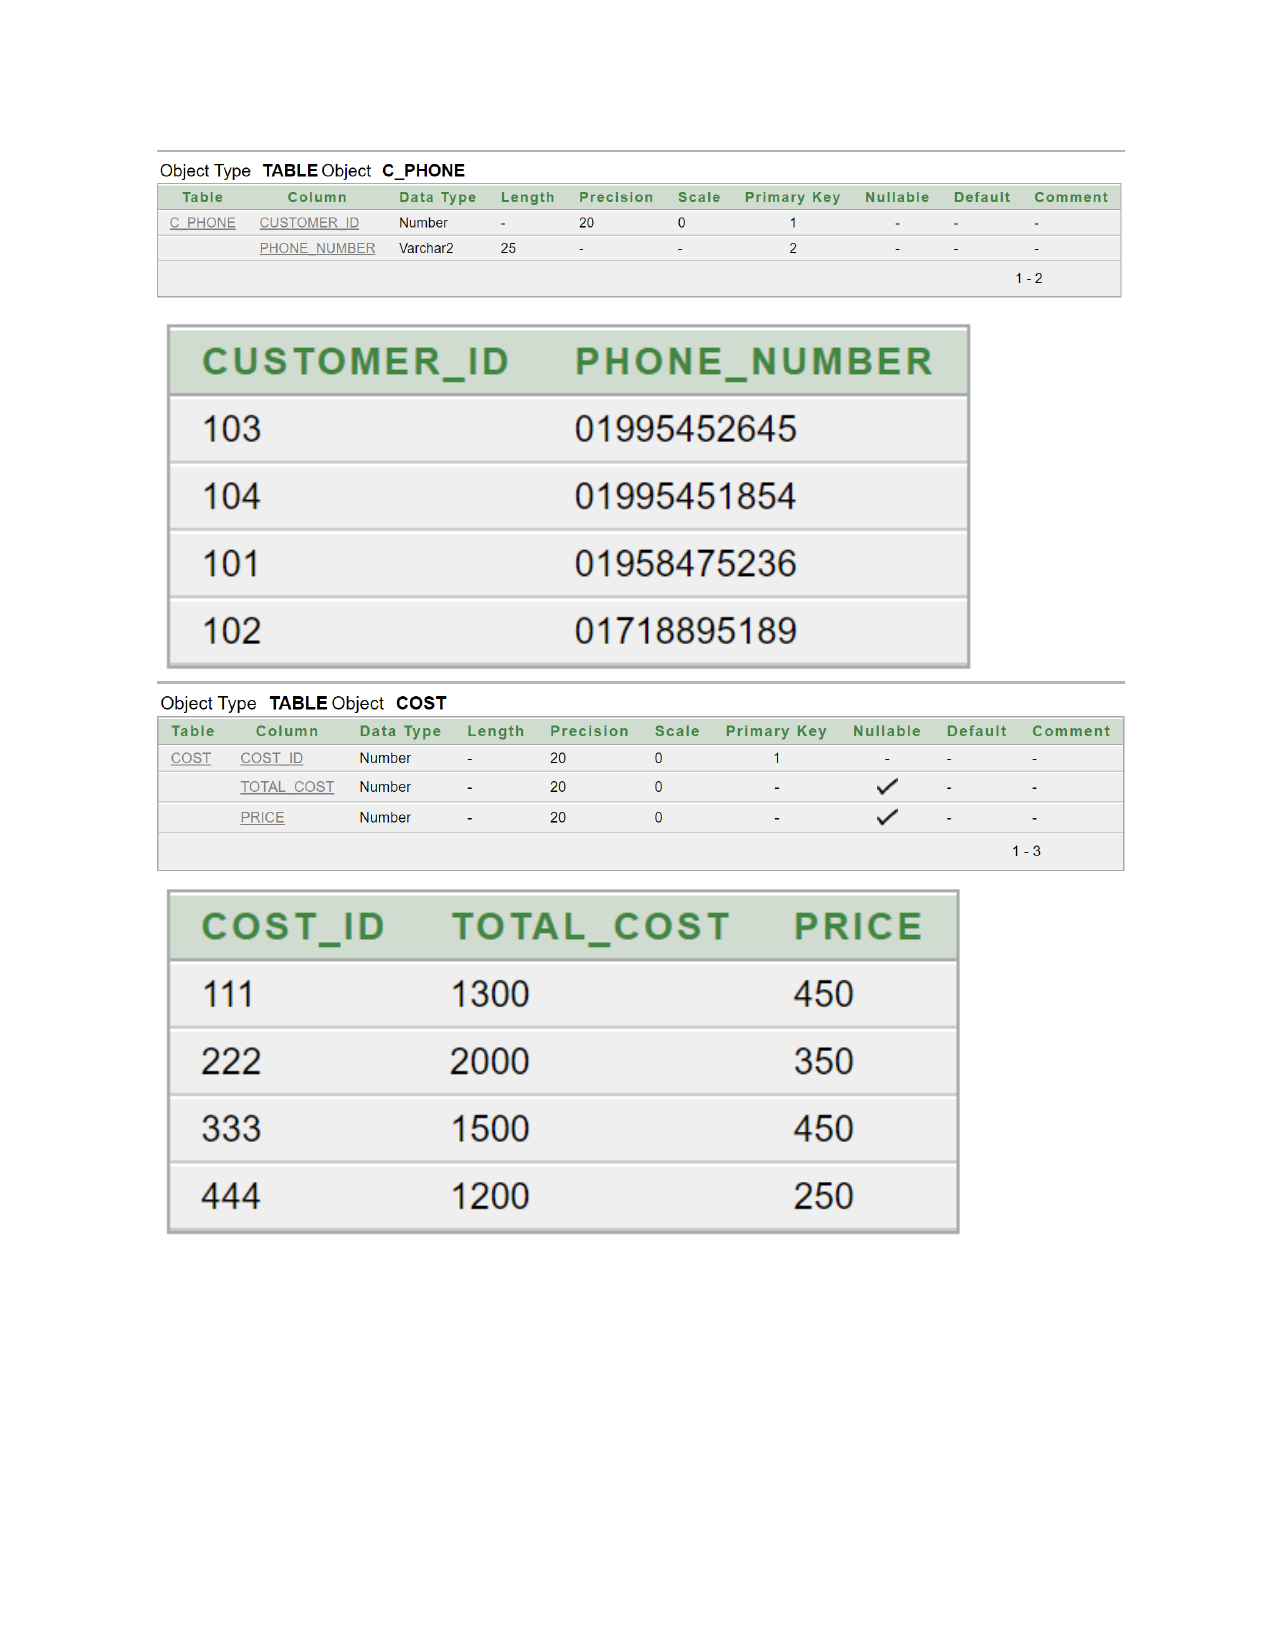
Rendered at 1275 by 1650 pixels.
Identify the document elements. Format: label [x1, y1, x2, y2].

picture [150, 150, 1125, 300]
picture [150, 301, 983, 680]
picture [150, 681, 1125, 876]
picture [150, 877, 974, 1239]
